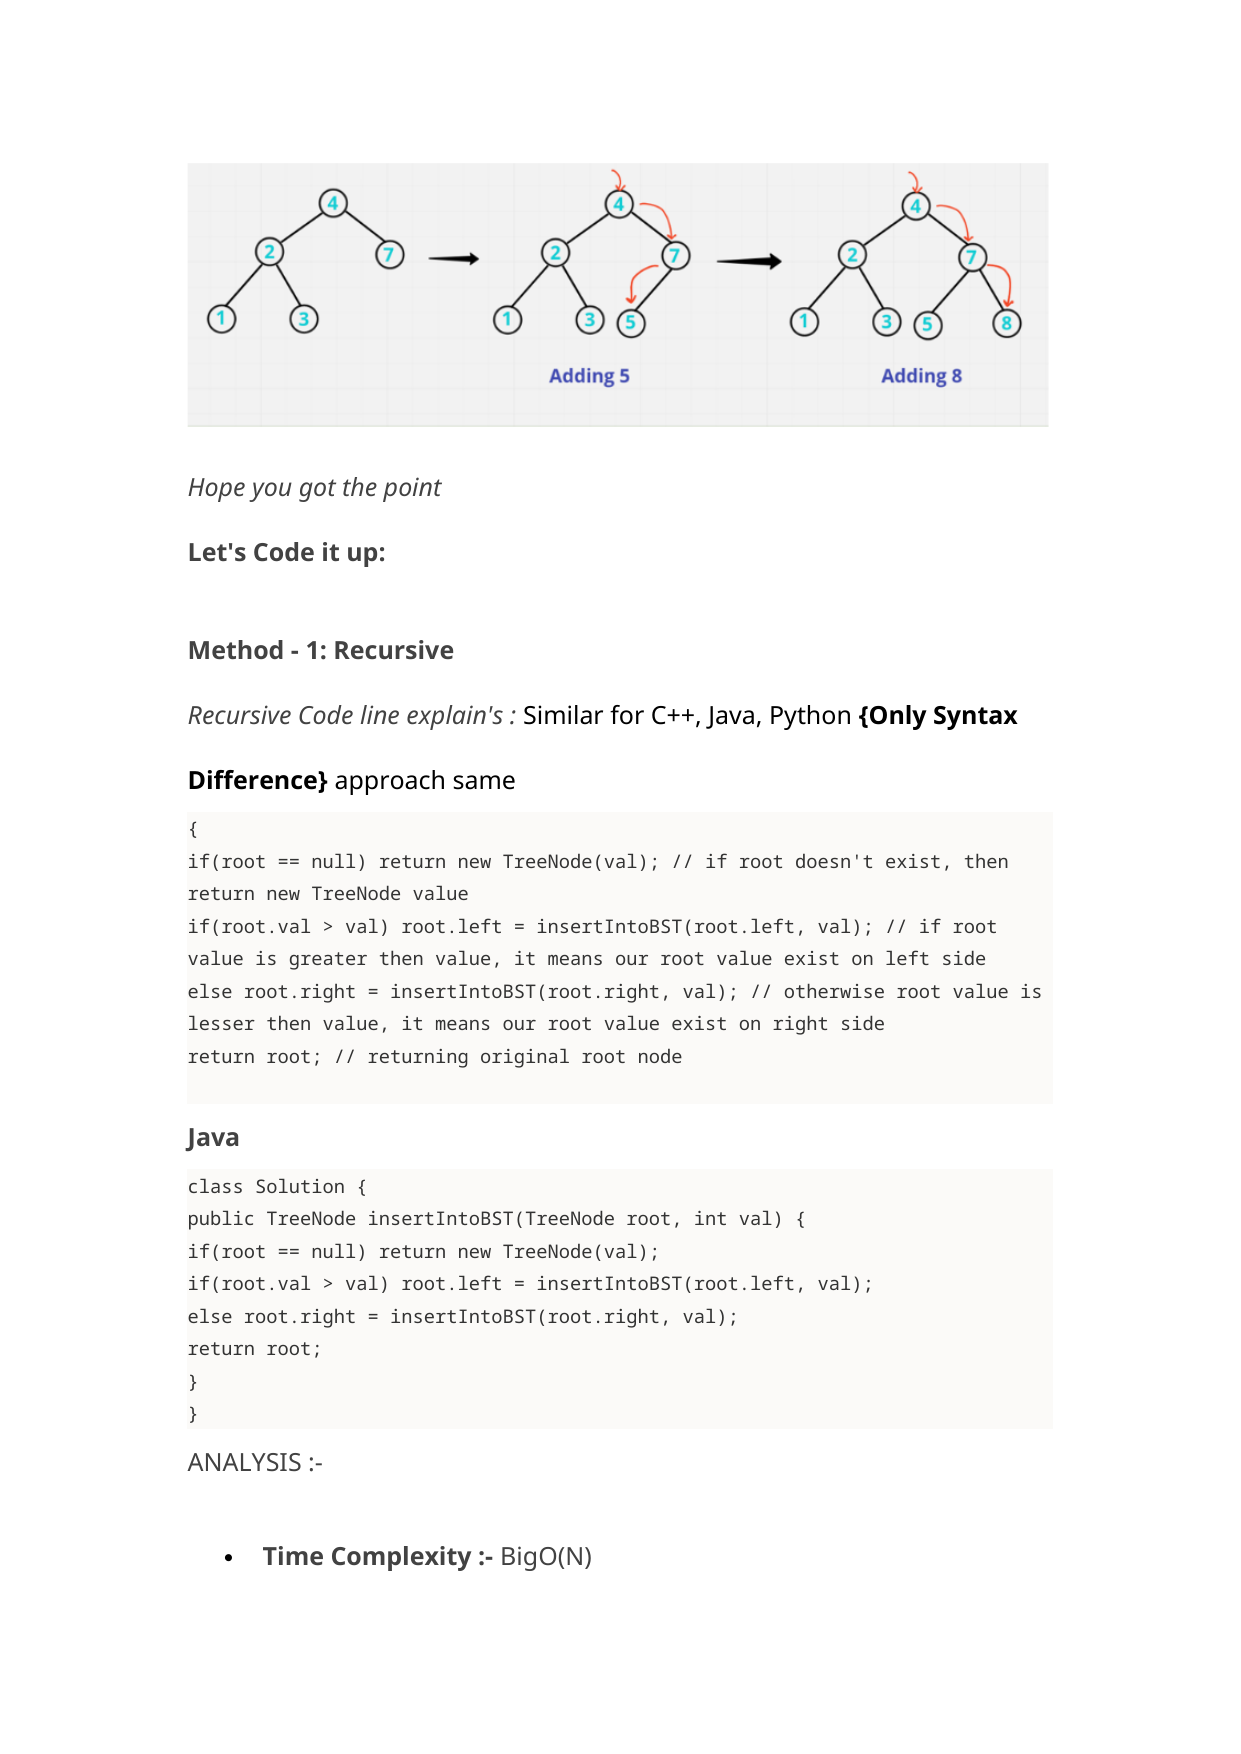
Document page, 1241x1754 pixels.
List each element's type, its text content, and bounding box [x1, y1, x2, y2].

text else root.right = insertIntoBST(root.right, val); [187, 1299, 1053, 1332]
text ANALYSIS :- [187, 1429, 1053, 1494]
text if(root == null) return new TreeNode(val); // if root doesn't exist, then return new TreeNode value [187, 844, 1053, 909]
text if(root.val > val) root.left = insertIntoBST(root.left, val); [187, 1267, 1053, 1299]
text Java [187, 1104, 1053, 1169]
text if(root == null) return new TreeNode(val); [187, 1234, 1053, 1267]
text } [187, 1397, 1053, 1429]
text class Solution { [187, 1169, 1053, 1202]
text return root; [187, 1332, 1053, 1364]
text Let's Code it up: [187, 519, 1053, 584]
text Hope you got the point [187, 454, 1053, 519]
text } [187, 1364, 1053, 1397]
text { [187, 812, 1053, 844]
text Method - 1: Recursive [187, 617, 1053, 682]
text Recursive Code line explain's : Similar for C++, Java, Python {Only Syntax Difference} approach same [187, 682, 1053, 812]
picture [187, 162, 1053, 429]
text public TreeNode insertIntoBST(TreeNode root, int val) { [187, 1202, 1053, 1234]
text else root.right = insertIntoBST(root.right, val); // otherwise root value is lesser then value, it means our root value exist on right side [187, 974, 1053, 1039]
text return root; // returning original root node [187, 1039, 1053, 1072]
list Time Complexity :- BigO(N) [225, 1524, 1053, 1589]
text if(root.val > val) root.left = insertIntoBST(root.left, val); // if root value is greater then value, it means our root value exist on left side [187, 909, 1053, 974]
